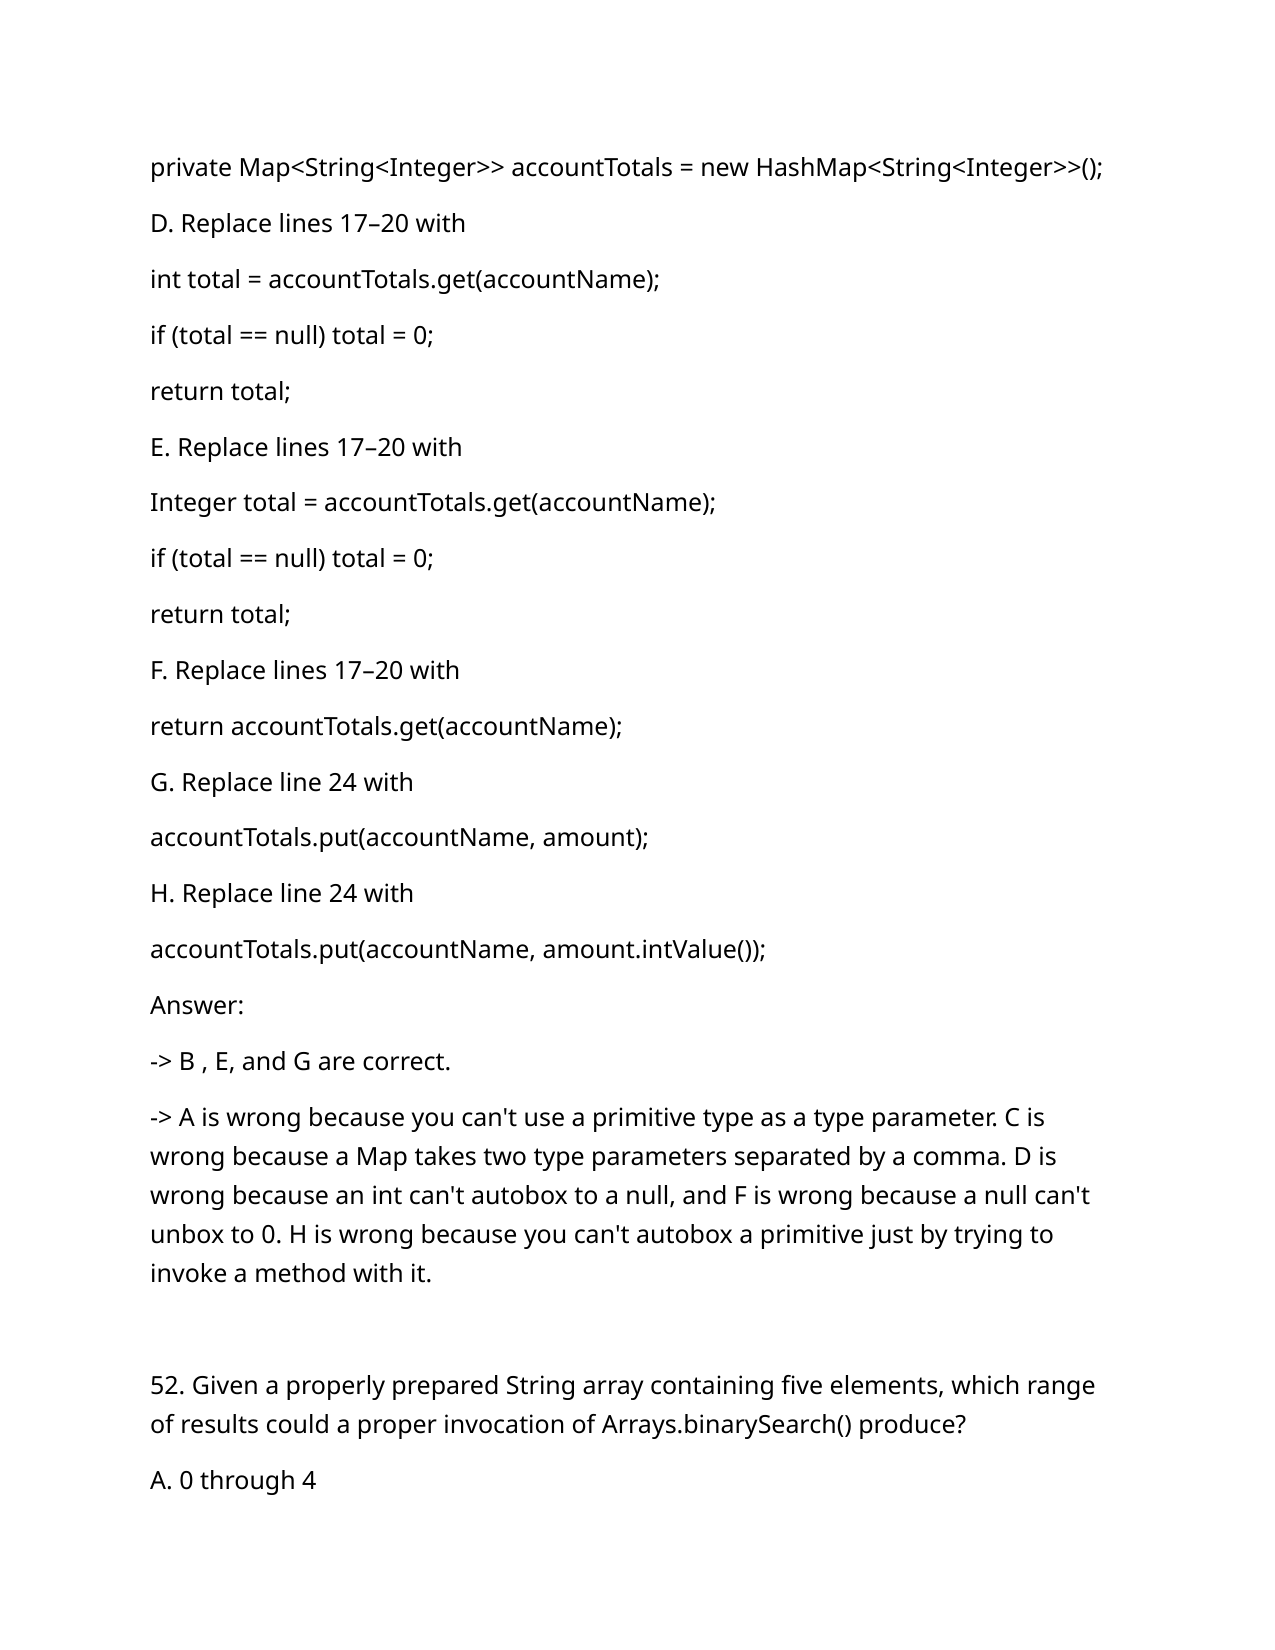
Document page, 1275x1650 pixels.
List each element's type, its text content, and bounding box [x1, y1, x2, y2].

text 52. Given a properly prepared String array containing five elements, which range of results could a proper invocation of Arrays.binarySearch() produce? [150, 1367, 1125, 1441]
text int total = accountTotals.get(accountName); [150, 262, 1125, 296]
text Integer total = accountTotals.get(accountName); [150, 485, 1125, 519]
text -> A is wrong because you can't use a primitive type as a type parameter. C is wrong because a Map takes two type parameters separated by a comma. D is wrong because an int can't autobox to a null, and F is wrong because a null can't unbox to 0. H is wrong because you can't autobox a primitive just by trying to invoke a method with it. [150, 1099, 1125, 1290]
text return accountTotals.get(accountName); [150, 708, 1125, 742]
text return total; [150, 373, 1125, 407]
text A. 0 through 4 [150, 1462, 1125, 1497]
text G. Replace line 24 with [150, 764, 1125, 798]
text -> B , E, and G are correct. [150, 1043, 1125, 1077]
text return total; [150, 597, 1125, 631]
text accountTotals.put(accountName, amount.intValue()); [150, 932, 1125, 966]
text if (total == null) total = 0; [150, 317, 1125, 352]
text private Map<String<Integer>> accountTotals = new HashMap<String<Integer>>(); [150, 150, 1125, 184]
text D. Replace lines 17–20 with [150, 206, 1125, 240]
text Answer: [150, 987, 1125, 1022]
text H. Replace line 24 with [150, 876, 1125, 910]
text if (total == null) total = 0; [150, 541, 1125, 575]
text F. Replace lines 17–20 with [150, 652, 1125, 687]
text accountTotals.put(accountName, amount); [150, 820, 1125, 854]
text E. Replace lines 17–20 with [150, 429, 1125, 463]
